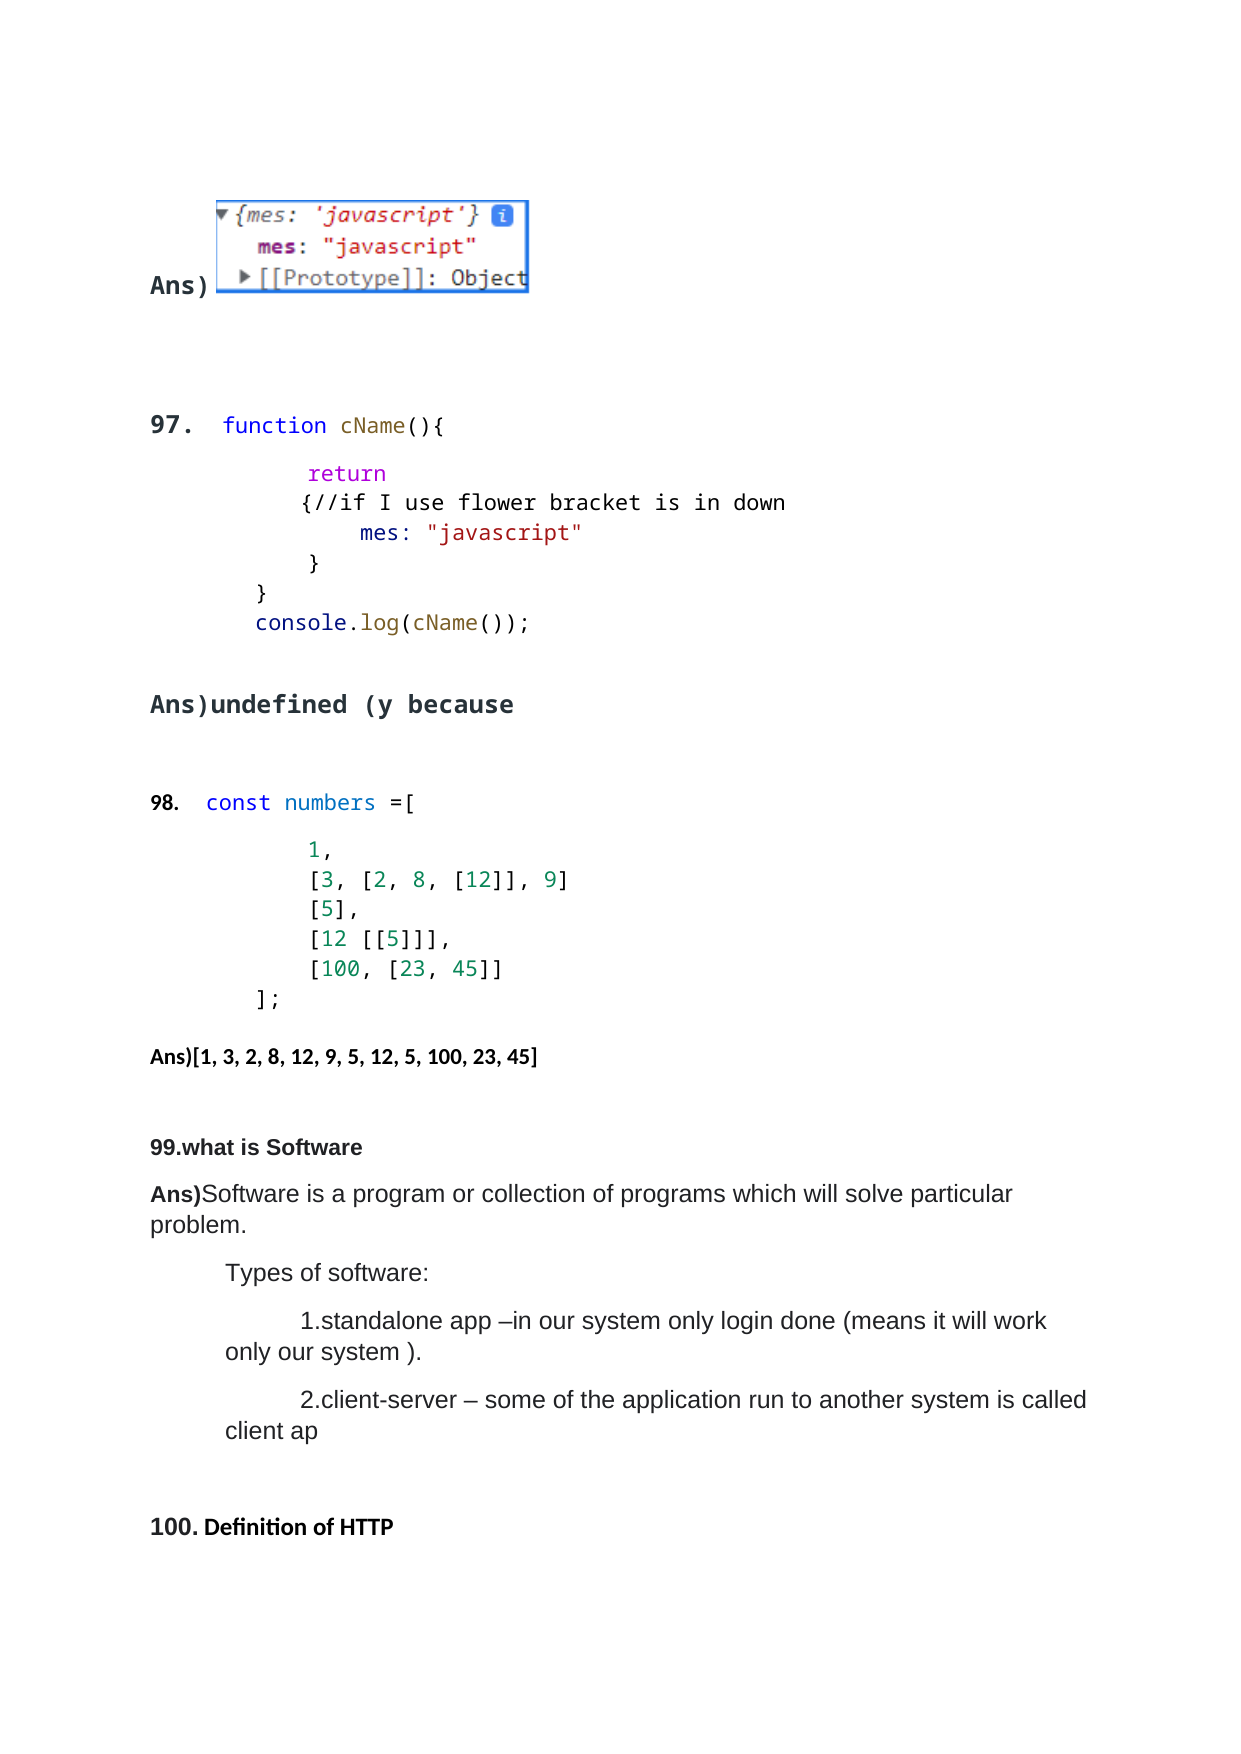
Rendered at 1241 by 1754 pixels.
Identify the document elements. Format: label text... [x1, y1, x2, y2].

text 1.standalone app –in our system only login done (means it will work only our system ). [225, 1306, 1090, 1366]
text Ans)Software is a program or collection of programs which will solve particular problem. [150, 1179, 1090, 1239]
text 98. const numbers =[ [150, 787, 1090, 817]
text } [150, 577, 1090, 606]
text console.log(cName()); [150, 606, 1090, 636]
text return [150, 457, 1090, 487]
text 100. Definition of HTTP [150, 1511, 1090, 1542]
text 97. function cName(){ [150, 407, 1090, 441]
text [100, [23, 45]] [150, 953, 1090, 983]
text [5], [150, 893, 1090, 923]
text [3, [2, 8, [12]], 9] [150, 863, 1090, 893]
text mes: "javascript" [150, 517, 1090, 547]
text ]; [150, 983, 1090, 1012]
text 1, [150, 834, 1090, 863]
text Types of software: [150, 1258, 1090, 1287]
text 2.client-server – some of the application run to another system is called client ap [150, 1384, 1090, 1444]
text {//if I use flower bracket is in down [225, 487, 1090, 517]
text Ans)[1, 3, 2, 8, 12, 9, 5, 12, 5, 100, 23, 45] [150, 1042, 1090, 1070]
text } [150, 547, 1090, 577]
text Ans)undefined (y because [150, 687, 1090, 721]
picture [216, 200, 534, 295]
text 99.what is Software [150, 1134, 1090, 1161]
text [12 [[5]]], [150, 923, 1090, 953]
